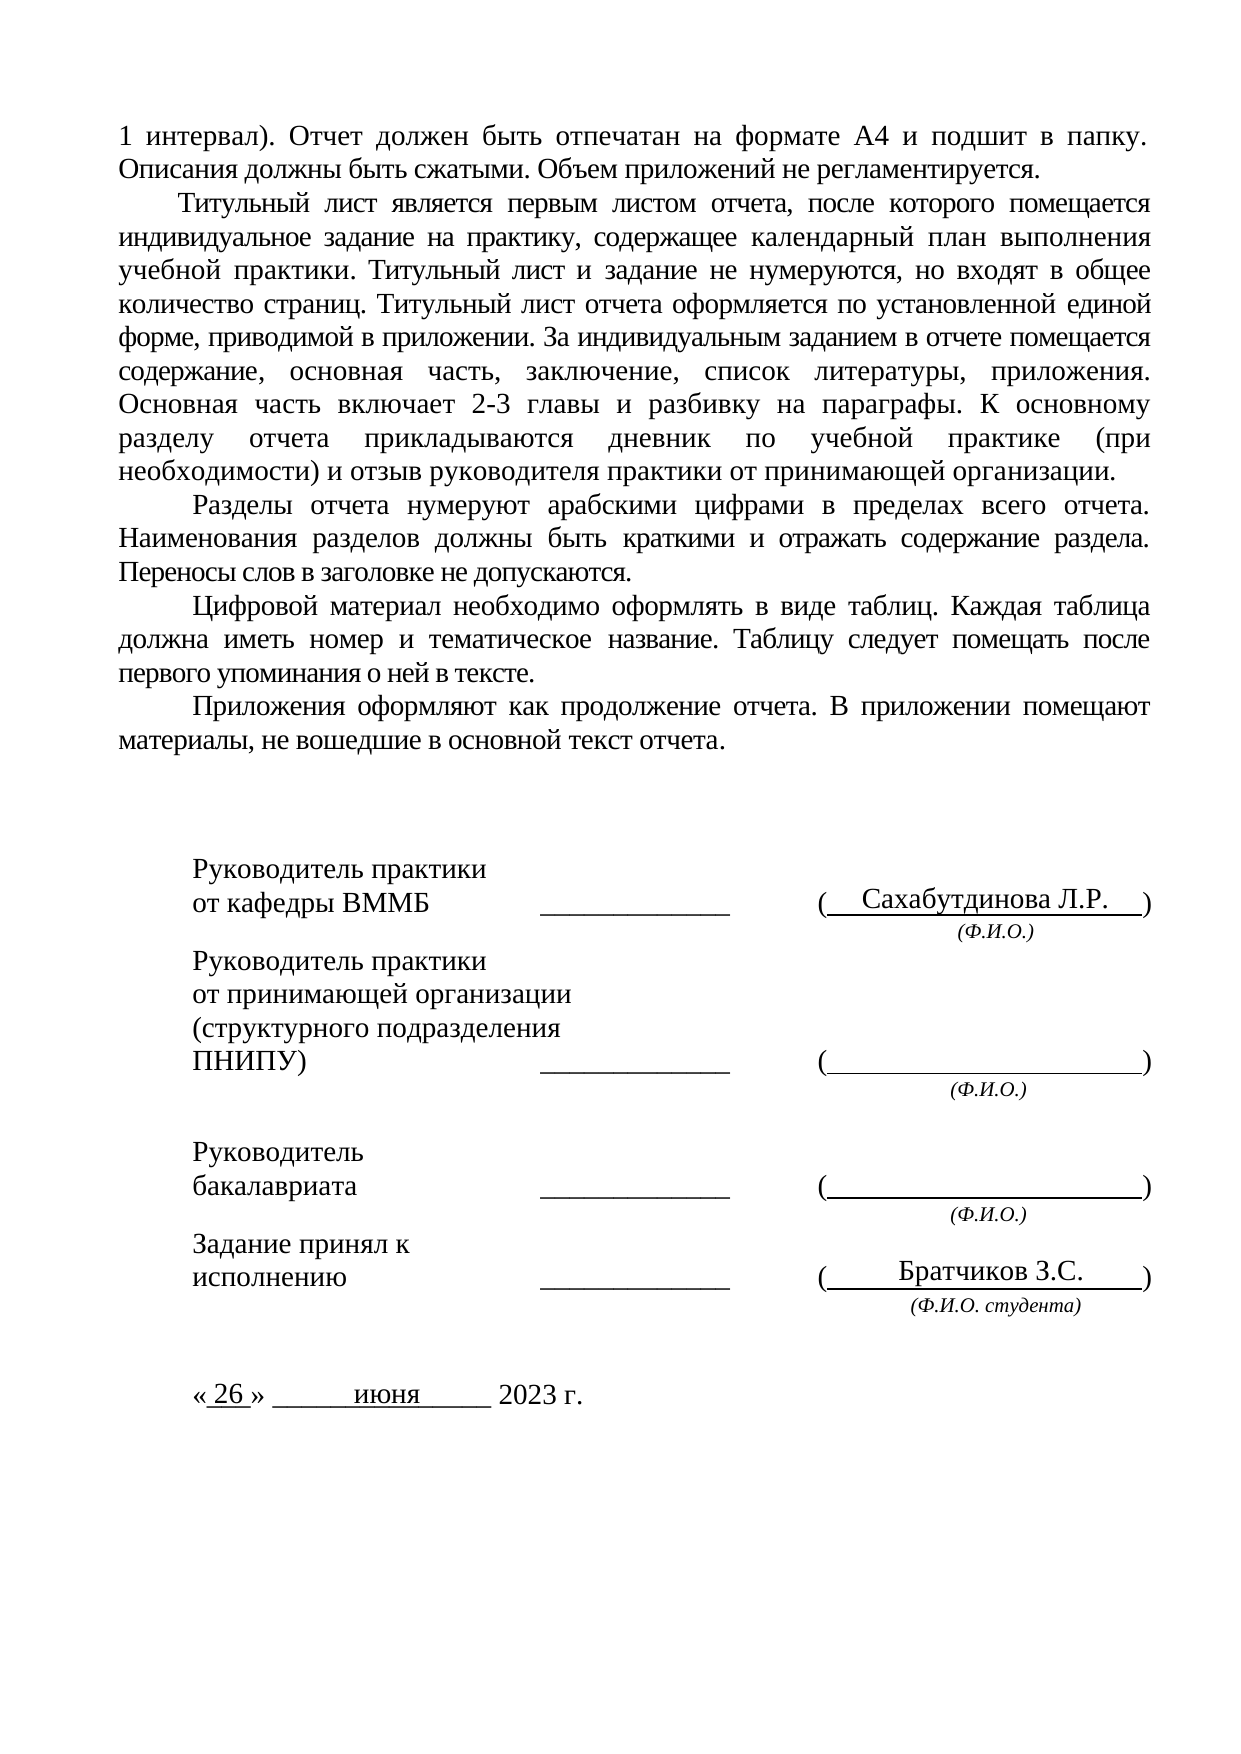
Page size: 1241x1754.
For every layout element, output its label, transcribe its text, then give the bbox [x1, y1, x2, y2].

text Задание принял к [192, 1226, 1152, 1259]
text Руководитель практики [118, 943, 1152, 976]
text исполнению _____________ ( ) [192, 1259, 1152, 1293]
text Разделы отчета нумеруют арабскими цифрами в пределах всего отчета. Наименования разделов должны быть краткими и отражать содержание раздела. Переносы слов в заголовке не допускаются. [118, 487, 1150, 588]
text ПНИПУ) _____________ ( ) [118, 1043, 1152, 1077]
text Цифровой материал необходимо оформлять в виде таблиц. Каждая таблица должна иметь номер и тематическое название. Таблицу следует помещать после первого упоминания о ней в тексте. [118, 588, 1151, 688]
text Титульный лист является первым листом отчета, после которого помещается индивидуальное задание на практику, содержащее календарный план выполнения учебной практики. Титульный лист и задание не нумеруются, но входят в общее количество страниц. Титульный лист отчета оформляется по установленной единой форме, приводимой в приложении. За индивидуальным заданием в отчете помещается содержание, основная часть, заключение, список литературы, приложения. Основная часть включает 2-3 главы и разбивку на параграфы. К основному разделу отчета прикладываются дневник по учебной практике (при необходимости) и отзыв руководителя практики от принимающей организации. [118, 185, 1152, 487]
text (структурного подразделения [118, 1010, 1152, 1043]
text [118, 118, 1149, 185]
text (Ф.И.О.) [842, 919, 1152, 943]
text Руководитель практики [118, 852, 1152, 885]
text (Ф.И.О. студента) [842, 1293, 1152, 1317]
text бакалавриата _____________ ( ) [192, 1168, 1152, 1202]
text Приложения оформляют как продолжение отчета. В приложении помещают материалы, не вошедшие в основной текст отчета. [118, 688, 1151, 755]
text «___» _______________ 2023 г. [192, 1377, 1152, 1410]
text от кафедры ВММБ _____________ ( ) [118, 885, 1152, 919]
text Руководитель [192, 1134, 1152, 1168]
text от принимающей организации [118, 976, 1152, 1010]
text (Ф.И.О.) [827, 1077, 1152, 1101]
text (Ф.И.О.) [827, 1202, 1152, 1226]
